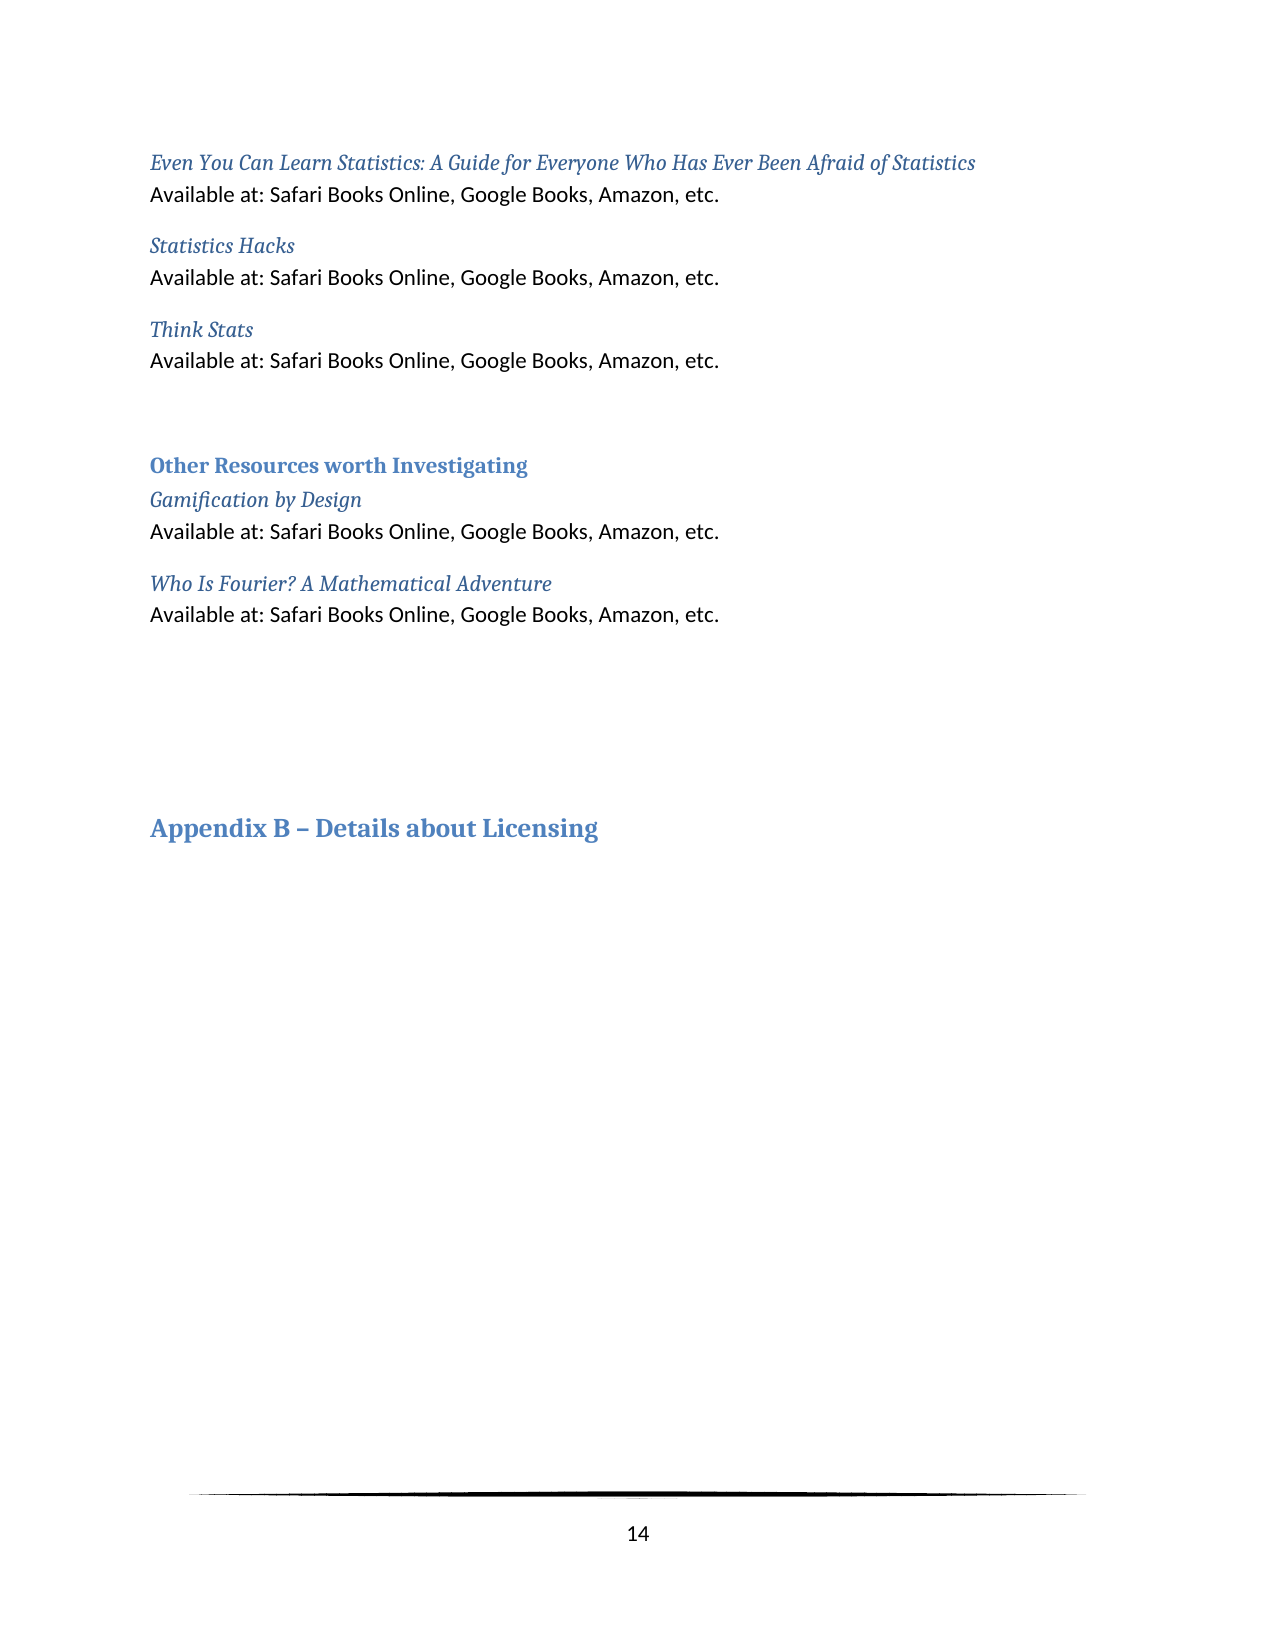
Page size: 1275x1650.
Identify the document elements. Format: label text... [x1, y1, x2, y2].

text Available at: Safari Books Online, Google Books, Amazon, etc. [150, 517, 1125, 545]
subtitle Gamification by Design [150, 487, 1125, 513]
text Available at: Safari Books Online, Google Books, Amazon, etc. [150, 601, 1125, 628]
subtitle Appendix B – Details about Licensing [150, 813, 1125, 844]
subtitle Think Stats [150, 316, 1125, 343]
text Available at: Safari Books Online, Google Books, Amazon, etc. [150, 180, 1125, 208]
subtitle Other Resources worth Investigating [150, 453, 1125, 479]
subtitle Statistics Hacks [150, 233, 1125, 259]
text Available at: Safari Books Online, Google Books, Amazon, etc. [150, 347, 1125, 375]
text Available at: Safari Books Online, Google Books, Amazon, etc. [150, 263, 1125, 291]
picture [189, 1490, 1087, 1499]
subtitle Who Is Fourier? A Mathematical Adventure [150, 570, 1125, 597]
subtitle Even You Can Learn Statistics: A Guide for Everyone Who Has Ever Been Afraid of Statistics [150, 150, 1125, 176]
